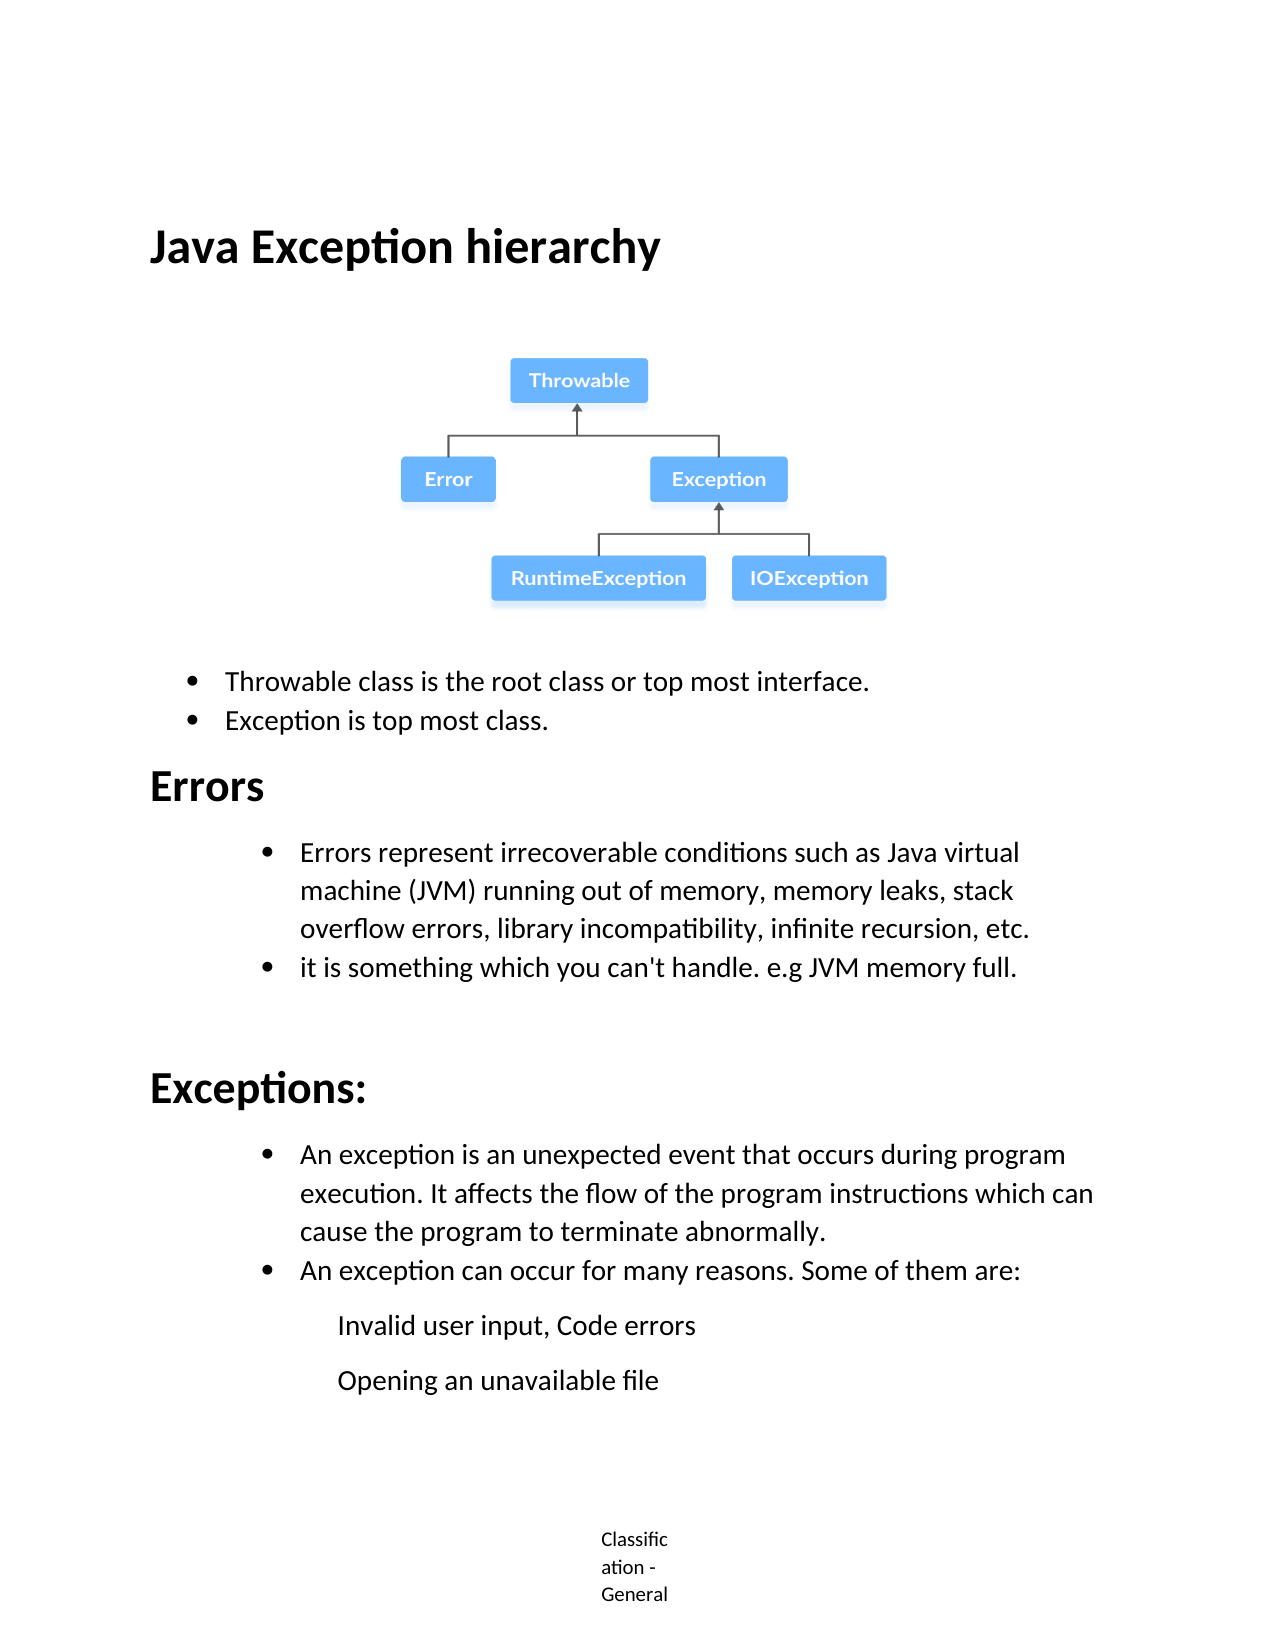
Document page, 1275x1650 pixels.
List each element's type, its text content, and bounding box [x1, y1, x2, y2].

picture [375, 336, 912, 623]
list An exception is an unexpected event that occurs during program execution. It affects the flow of the program instructions which can cause the program to terminate abnormally. [262, 1136, 1125, 1249]
text Invalid user input, Code errors [262, 1307, 1125, 1342]
text Java Exception hierarchy [150, 215, 1125, 276]
list Throwable class is the root class or top most interface. [187, 663, 1125, 699]
text Opening an unavailable file [262, 1362, 1125, 1397]
list Errors represent irrecoverable conditions such as Java virtual machine (JVM) running out of memory, memory leaks, stack overflow errors, library incompatibility, infinite recursion, etc. [262, 834, 1125, 946]
list An exception can occur for many reasons. Some of them are: [262, 1252, 1125, 1287]
list it is something which you can't handle. e.g JVM memory full. [262, 949, 1125, 985]
list Exception is top most class. [187, 702, 1125, 737]
text Errors [150, 757, 1125, 813]
text Exceptions: [150, 1059, 1125, 1115]
